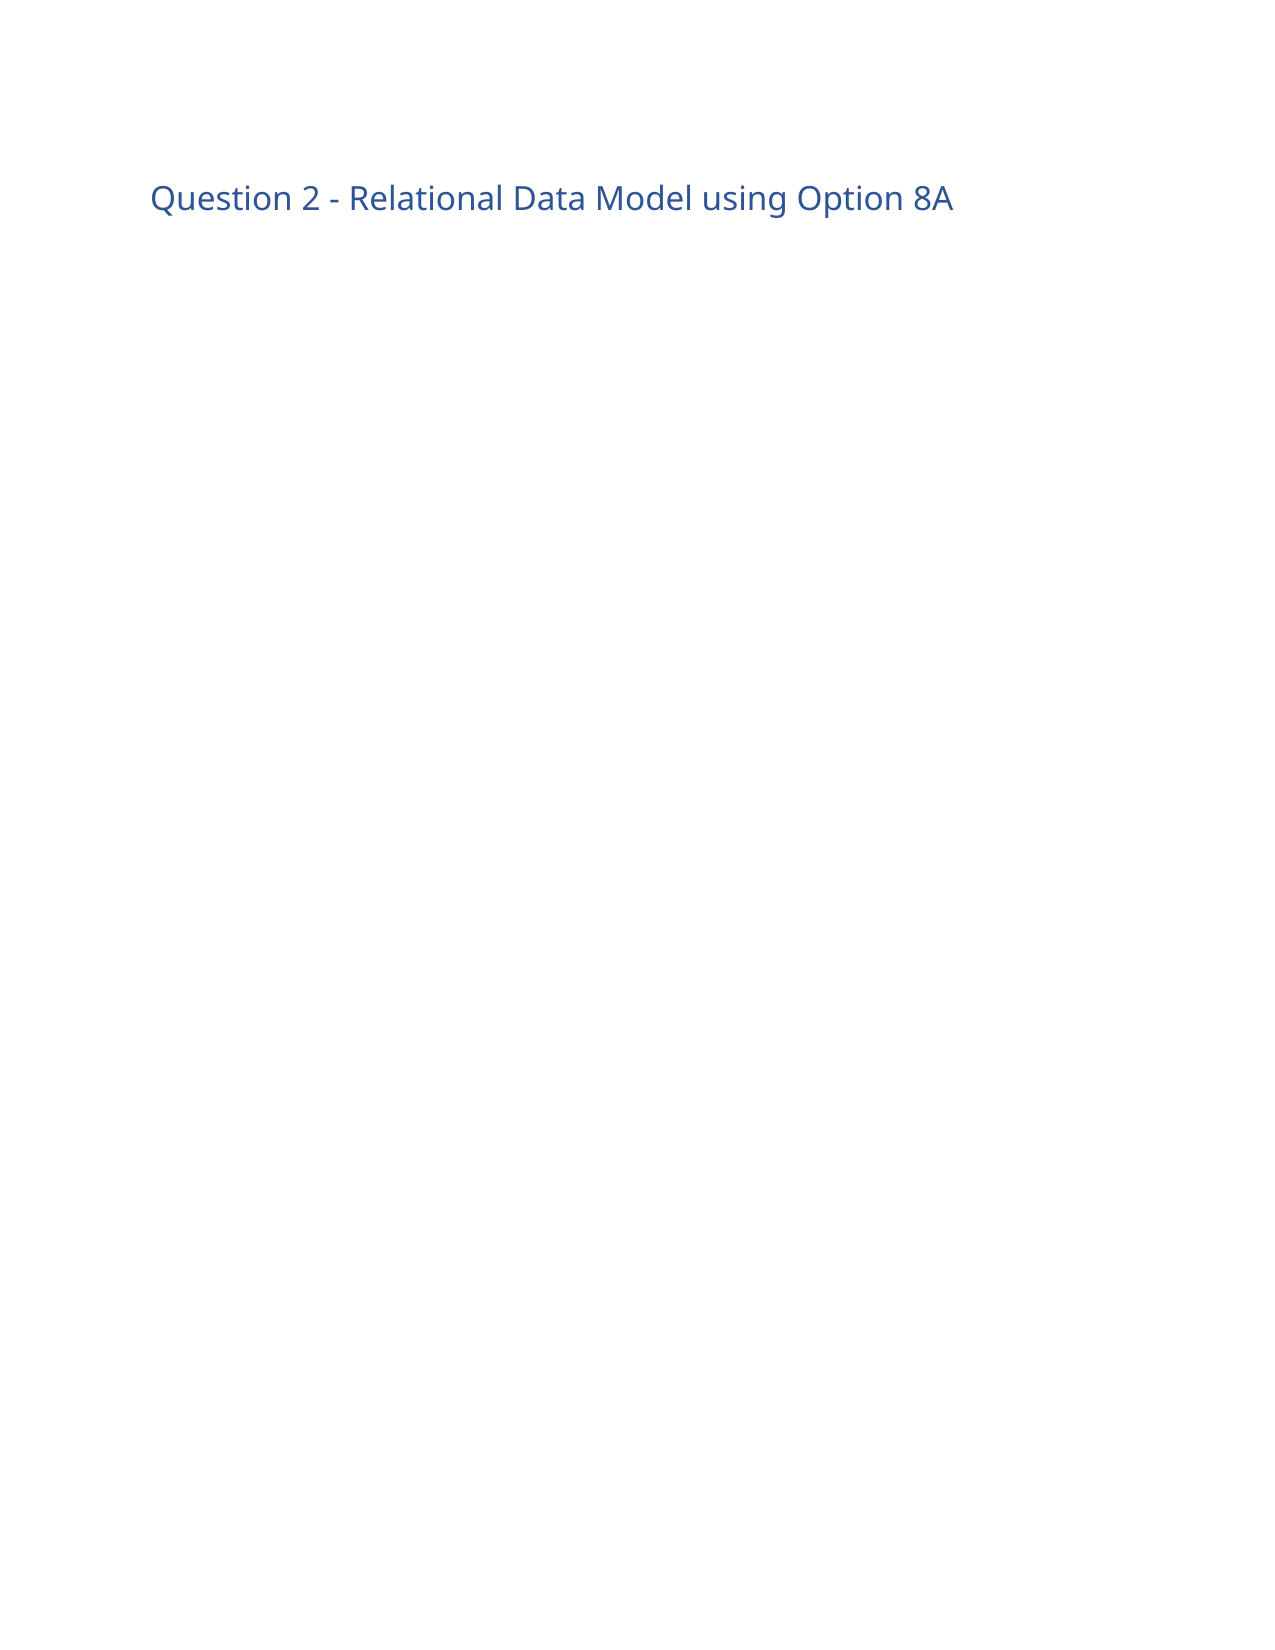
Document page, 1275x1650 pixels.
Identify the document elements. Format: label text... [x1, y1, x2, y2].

subtitle Question 2 - Relational Data Model using Option 8A [150, 175, 1125, 220]
